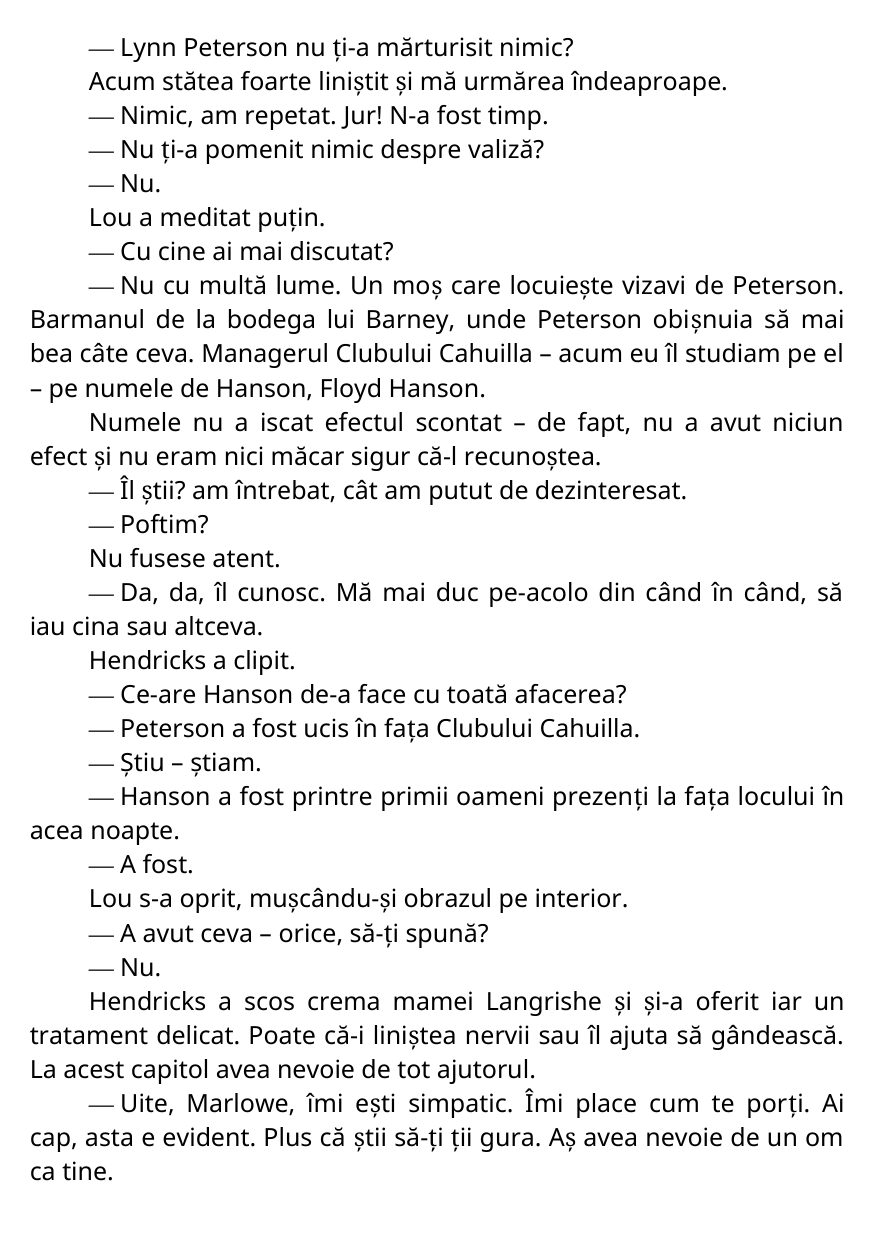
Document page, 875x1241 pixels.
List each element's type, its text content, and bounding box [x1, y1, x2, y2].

text Lou s-a oprit, mușcându-și obrazul pe interior. [29, 881, 844, 915]
text Nu cu multă lume. Un moș care locuiește vizavi de Peterson. Barmanul de la bodega lui Barney, unde Peterson obișnuia să mai bea câte ceva. Managerul Clubului Cahuilla – acum eu îl studiam pe el – pe numele de Hanson, Floyd Hanson. [29, 268, 844, 404]
text Nimic, am repetat. Jur! N-a fost timp. [29, 98, 844, 132]
text Lou a meditat puțin. [29, 200, 844, 234]
text Hendricks a clipit. [29, 643, 844, 677]
text A fost. [29, 847, 844, 881]
text Nu fusese atent. [29, 541, 844, 574]
text Hanson a fost printre primii oameni prezenți la fața locului în acea noapte. [29, 779, 844, 847]
text Peterson a fost ucis în fața Clubului Cahuilla. [29, 711, 844, 745]
text Nu ți-a pomenit nimic despre valiză? [29, 132, 844, 166]
text Nu. [29, 949, 844, 983]
text Lynn Peterson nu ți-a mărturisit nimic? [29, 29, 844, 64]
text Cu cine ai mai discutat? [29, 234, 844, 268]
text Îl știi? am întrebat, cât am putut de dezinteresat. [29, 472, 844, 506]
text Uite, Marlowe, îmi ești simpatic. Îmi place cum te porți. Ai cap, asta e evident. Plus că știi să-ți ții gura. Aș avea nevoie de un om ca tine. [29, 1086, 844, 1188]
text Hendricks a scos crema mamei Langrishe și și-a oferit iar un tratament delicat. Poate că-i liniștea nervii sau îl ajuta să gândească. La acest capitol avea nevoie de tot ajutorul. [29, 983, 844, 1086]
text Poftim? [29, 506, 844, 541]
text Ce-are Hanson de-a face cu toată afacerea? [29, 677, 844, 711]
text A avut ceva – orice, să-ți spună? [29, 915, 844, 949]
text Știu – știam. [29, 745, 844, 779]
text Acum stătea foarte liniștit și mă urmărea îndeaproape. [29, 64, 844, 98]
text Da, da, îl cunosc. Mă mai duc pe-acolo din când în când, să iau cina sau altceva. [29, 574, 844, 643]
text Numele nu a iscat efectul scontat – de fapt, nu a avut niciun efect și nu eram nici măcar sigur că-l recunoștea. [29, 404, 844, 472]
text Nu. [29, 166, 844, 200]
